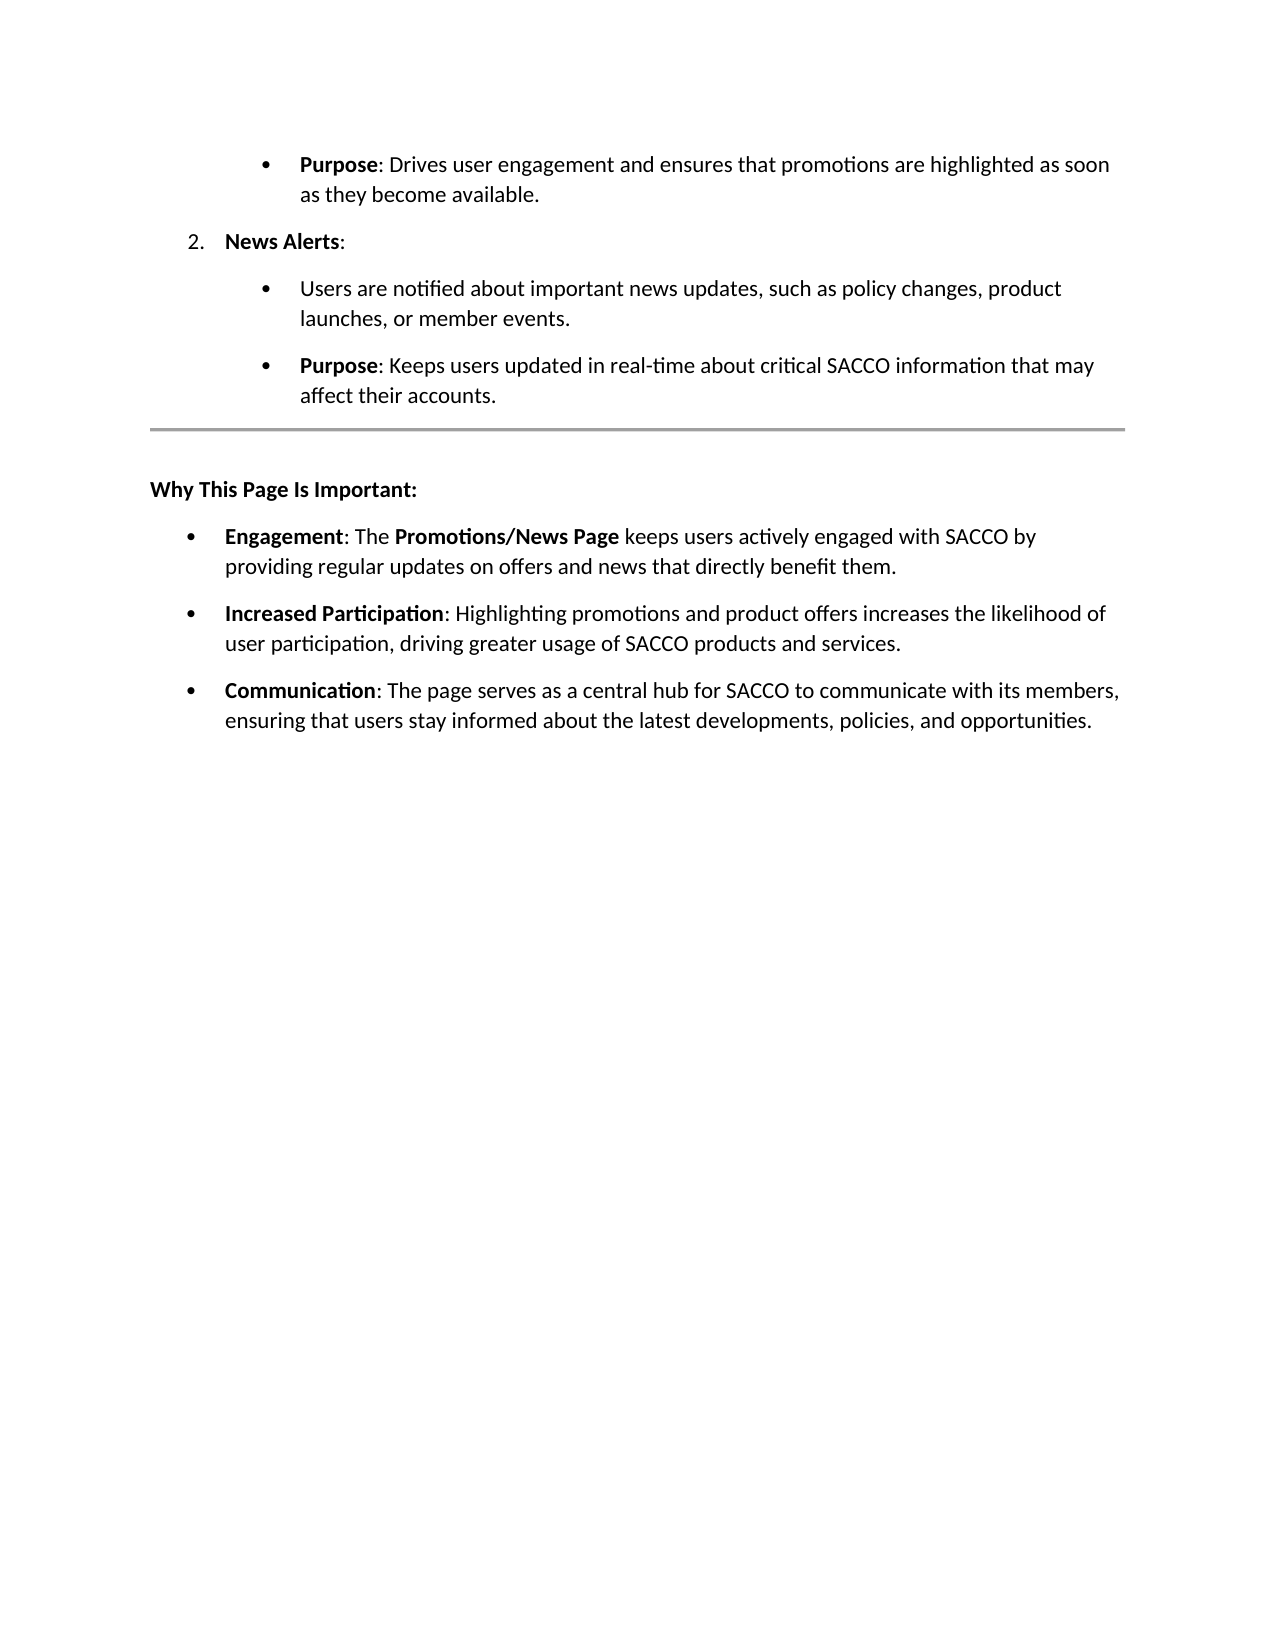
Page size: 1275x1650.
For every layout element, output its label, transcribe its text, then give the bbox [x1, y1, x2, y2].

text Why This Page Is Important: [150, 475, 1125, 503]
list Communication: The page serves as a central hub for SACCO to communicate with its members, ensuring that users stay informed about the latest developments, policies, and opportunities. [187, 676, 1125, 734]
list Users are notified about important news updates, such as policy changes, product launches, or member events. [262, 274, 1125, 332]
list Increased Participation: Highlighting promotions and product offers increases the likelihood of user participation, driving greater usage of SACCO products and services. [187, 599, 1125, 657]
list News Alerts: [187, 227, 1125, 255]
list Engagement: The Promotions/News Page keeps users actively engaged with SACCO by providing regular updates on offers and news that directly benefit them. [187, 522, 1125, 580]
list Purpose: Keeps users updated in real-time about critical SACCO information that may affect their accounts. [262, 351, 1125, 409]
list Purpose: Drives user engagement and ensures that promotions are highlighted as soon as they become available. [262, 150, 1125, 208]
